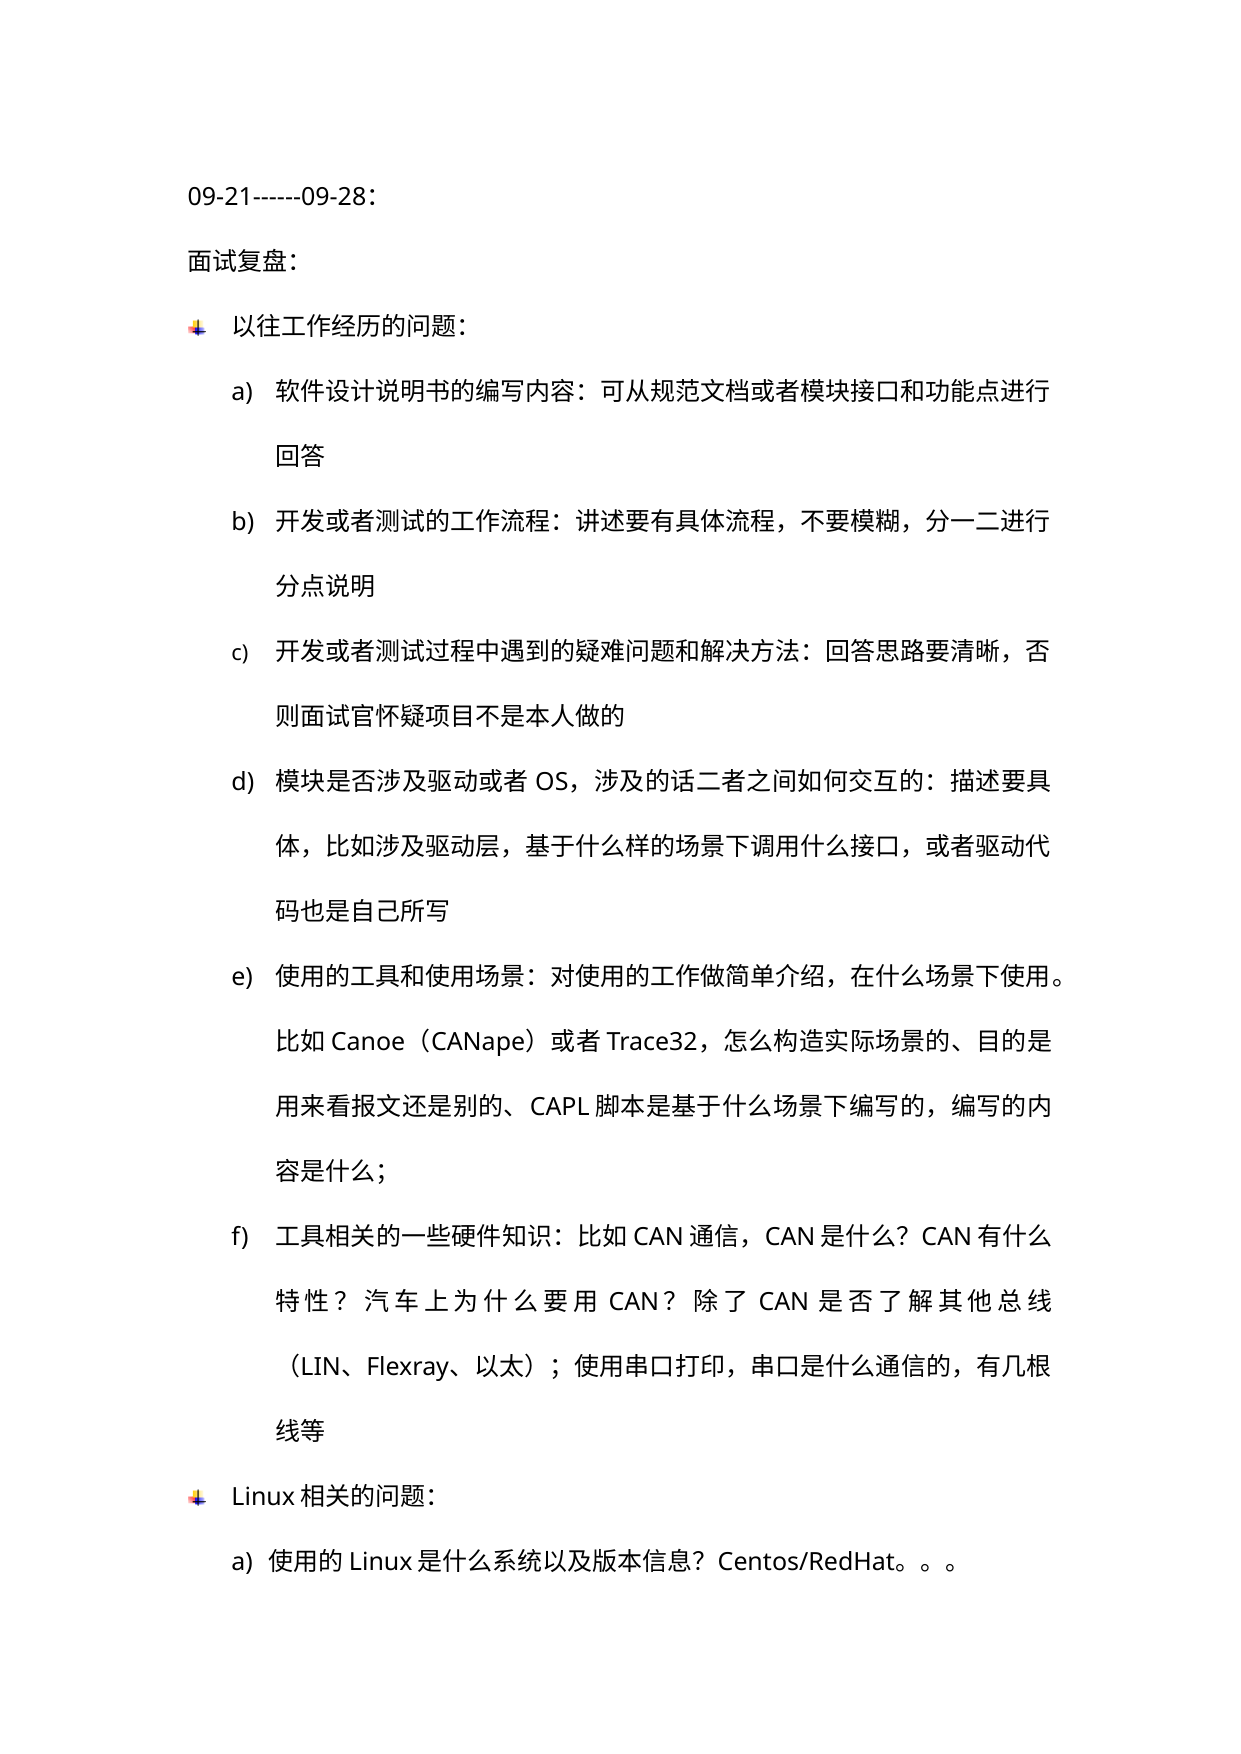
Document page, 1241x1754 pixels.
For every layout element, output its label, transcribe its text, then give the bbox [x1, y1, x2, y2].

list 使用的工具和使用场景：对使用的工作做简单介绍，在什么场景下使用。比如Canoe（CANape）或者Trace32，怎么构造实际场景的、目的是用来看报文还是别的、CAPL脚本是基于什么场景下编写的，编写的内容是什么； [231, 942, 1053, 1202]
text 面试复盘： [187, 227, 1053, 292]
list Linux相关的问题： [187, 1462, 1053, 1527]
picture [188, 318, 206, 336]
text 09-21------09-28： [187, 162, 1053, 227]
list 使用的Linux是什么系统以及版本信息？Centos/RedHat。。。 [231, 1527, 1053, 1592]
list 软件设计说明书的编写内容：可从规范文档或者模块接口和功能点进行回答 [231, 357, 1053, 487]
list 工具相关的一些硬件知识：比如CAN通信，CAN是什么？CAN有什么特性？汽车上为什么要用CAN？除了CAN是否了解其他总线（LIN、Flexray、以太）；使用串口打印，串口是什么通信的，有几根线等 [231, 1202, 1053, 1462]
list 开发或者测试过程中遇到的疑难问题和解决方法：回答思路要清晰，否则面试官怀疑项目不是本人做的 [231, 617, 1053, 747]
list 模块是否涉及驱动或者OS，涉及的话二者之间如何交互的：描述要具体，比如涉及驱动层，基于什么样的场景下调用什么接口，或者驱动代码也是自己所写 [231, 747, 1053, 942]
list 以往工作经历的问题： [187, 292, 1053, 357]
list 开发或者测试的工作流程：讲述要有具体流程，不要模糊，分一二进行分点说明 [231, 487, 1053, 617]
picture [188, 1488, 206, 1506]
